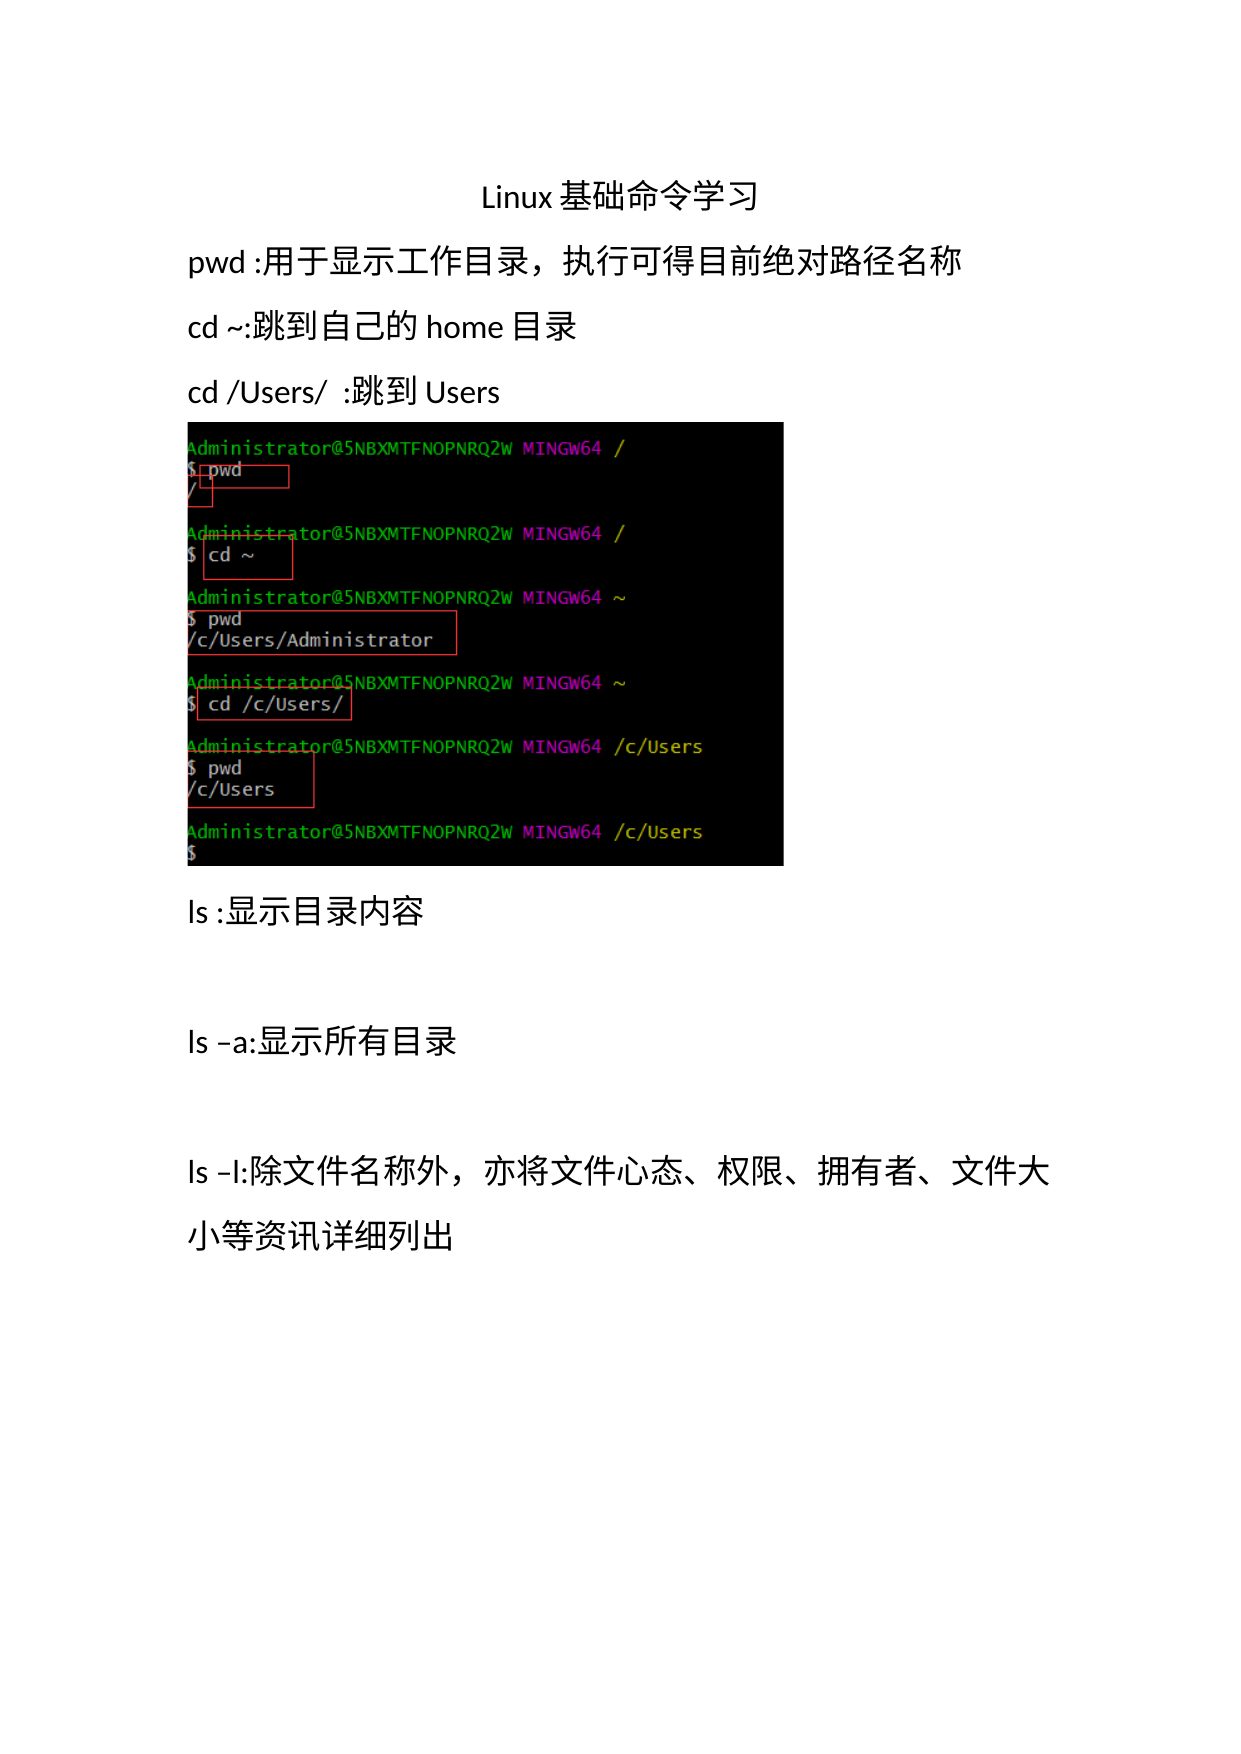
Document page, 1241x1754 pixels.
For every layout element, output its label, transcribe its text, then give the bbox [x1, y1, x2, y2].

text pwd :用于显示工作目录，执行可得目前绝对路径名称 [187, 227, 1053, 292]
text cd /Users/ :跳到Users [187, 357, 1053, 422]
text Linux基础命令学习 [187, 162, 1053, 227]
text cd ~:跳到自己的home目录 [187, 292, 1053, 357]
text ls :显示目录内容 [187, 877, 1053, 942]
picture [187, 422, 784, 866]
text ls –l:除文件名称外，亦将文件心态、权限、拥有者、文件大小等资讯详细列出 [187, 1137, 1053, 1267]
text ls –a:显示所有目录 [187, 1007, 1053, 1072]
